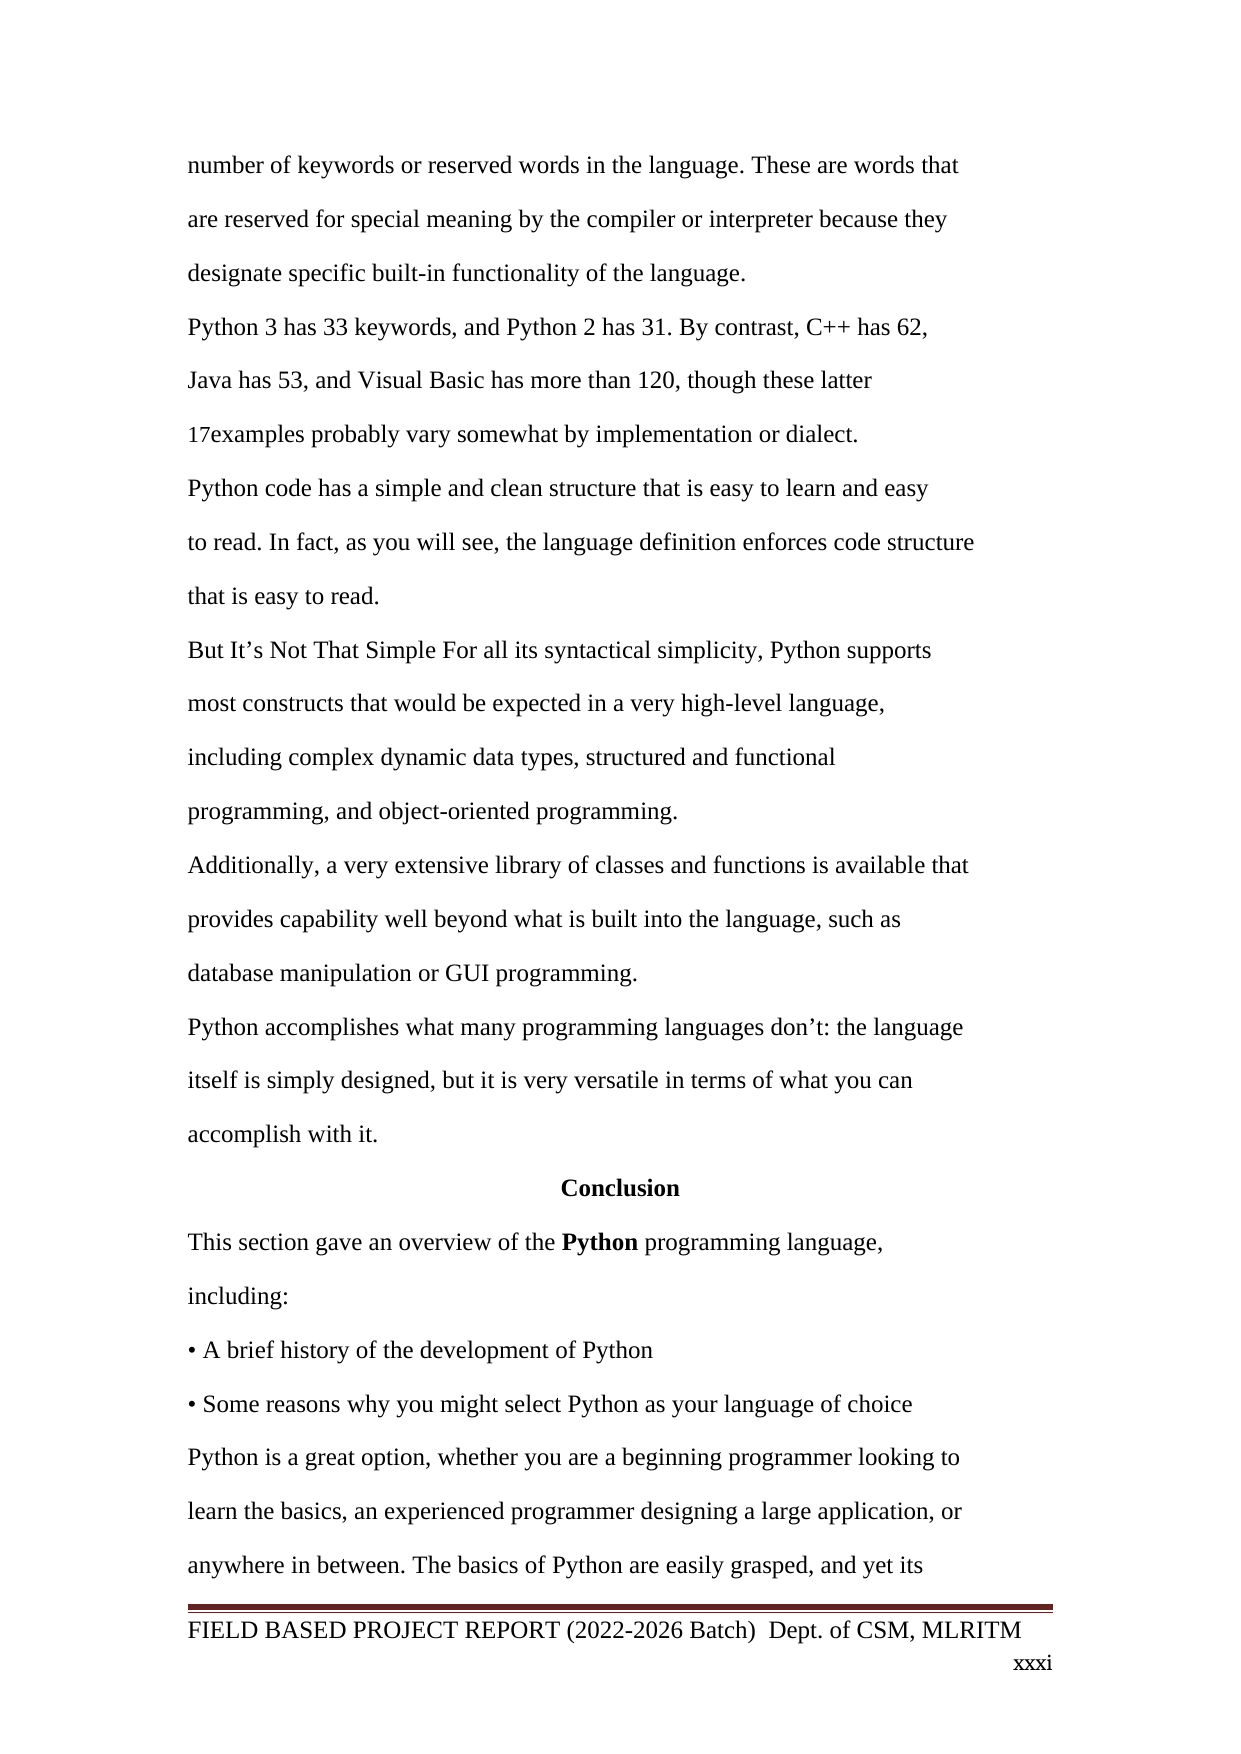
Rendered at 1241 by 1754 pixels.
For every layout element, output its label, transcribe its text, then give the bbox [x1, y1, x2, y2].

text are reserved for special meaning by the compiler or interpreter because they [187, 204, 1053, 233]
text designate specific built-in functionality of the language. [187, 258, 1053, 286]
text • A brief history of the development of Python [187, 1335, 1053, 1363]
text provides capability well beyond what is built into the language, such as [187, 904, 1053, 933]
text database manipulation or GUI programming. [187, 958, 1053, 987]
text most constructs that would be expected in a very high-level language, [187, 688, 1053, 717]
text Java has 53, and Visual Basic has more than 120, though these latter [187, 365, 1053, 394]
text This section gave an overview of the Python programming language, [187, 1227, 1053, 1256]
text Python accomplishes what many programming languages don’t: the language [187, 1012, 1053, 1040]
text accomplish with it. [187, 1119, 1053, 1148]
text learn the basics, an experienced programmer designing a large application, or [187, 1496, 1053, 1525]
text 17examples probably vary somewhat by implementation or dialect. [187, 419, 1053, 448]
text that is easy to read. [187, 581, 1053, 609]
text Conclusion [187, 1173, 1053, 1202]
text including complex dynamic data types, structured and functional [187, 742, 1053, 771]
text Python is a great option, whether you are a beginning programmer looking to [187, 1442, 1053, 1471]
text to read. In fact, as you will see, the language definition enforces code structure [187, 527, 1053, 556]
text number of keywords or reserved words in the language. These are words that [187, 150, 1053, 179]
text • Some reasons why you might select Python as your language of choice [187, 1389, 1053, 1417]
text programming, and object-oriented programming. [187, 796, 1053, 825]
text Python 3 has 33 keywords, and Python 2 has 31. By contrast, C++ has 62, [187, 312, 1053, 340]
text anywhere in between. The basics of Python are easily grasped, and yet its [187, 1550, 1053, 1579]
text Python code has a simple and clean structure that is easy to learn and easy [187, 473, 1053, 502]
text itself is simply designed, but it is very versatile in terms of what you can [187, 1066, 1053, 1094]
text Additionally, a very extensive library of classes and functions is available that [187, 850, 1053, 879]
text including: [187, 1281, 1053, 1310]
text But It’s Not That Simple For all its syntactical simplicity, Python supports [187, 635, 1053, 663]
